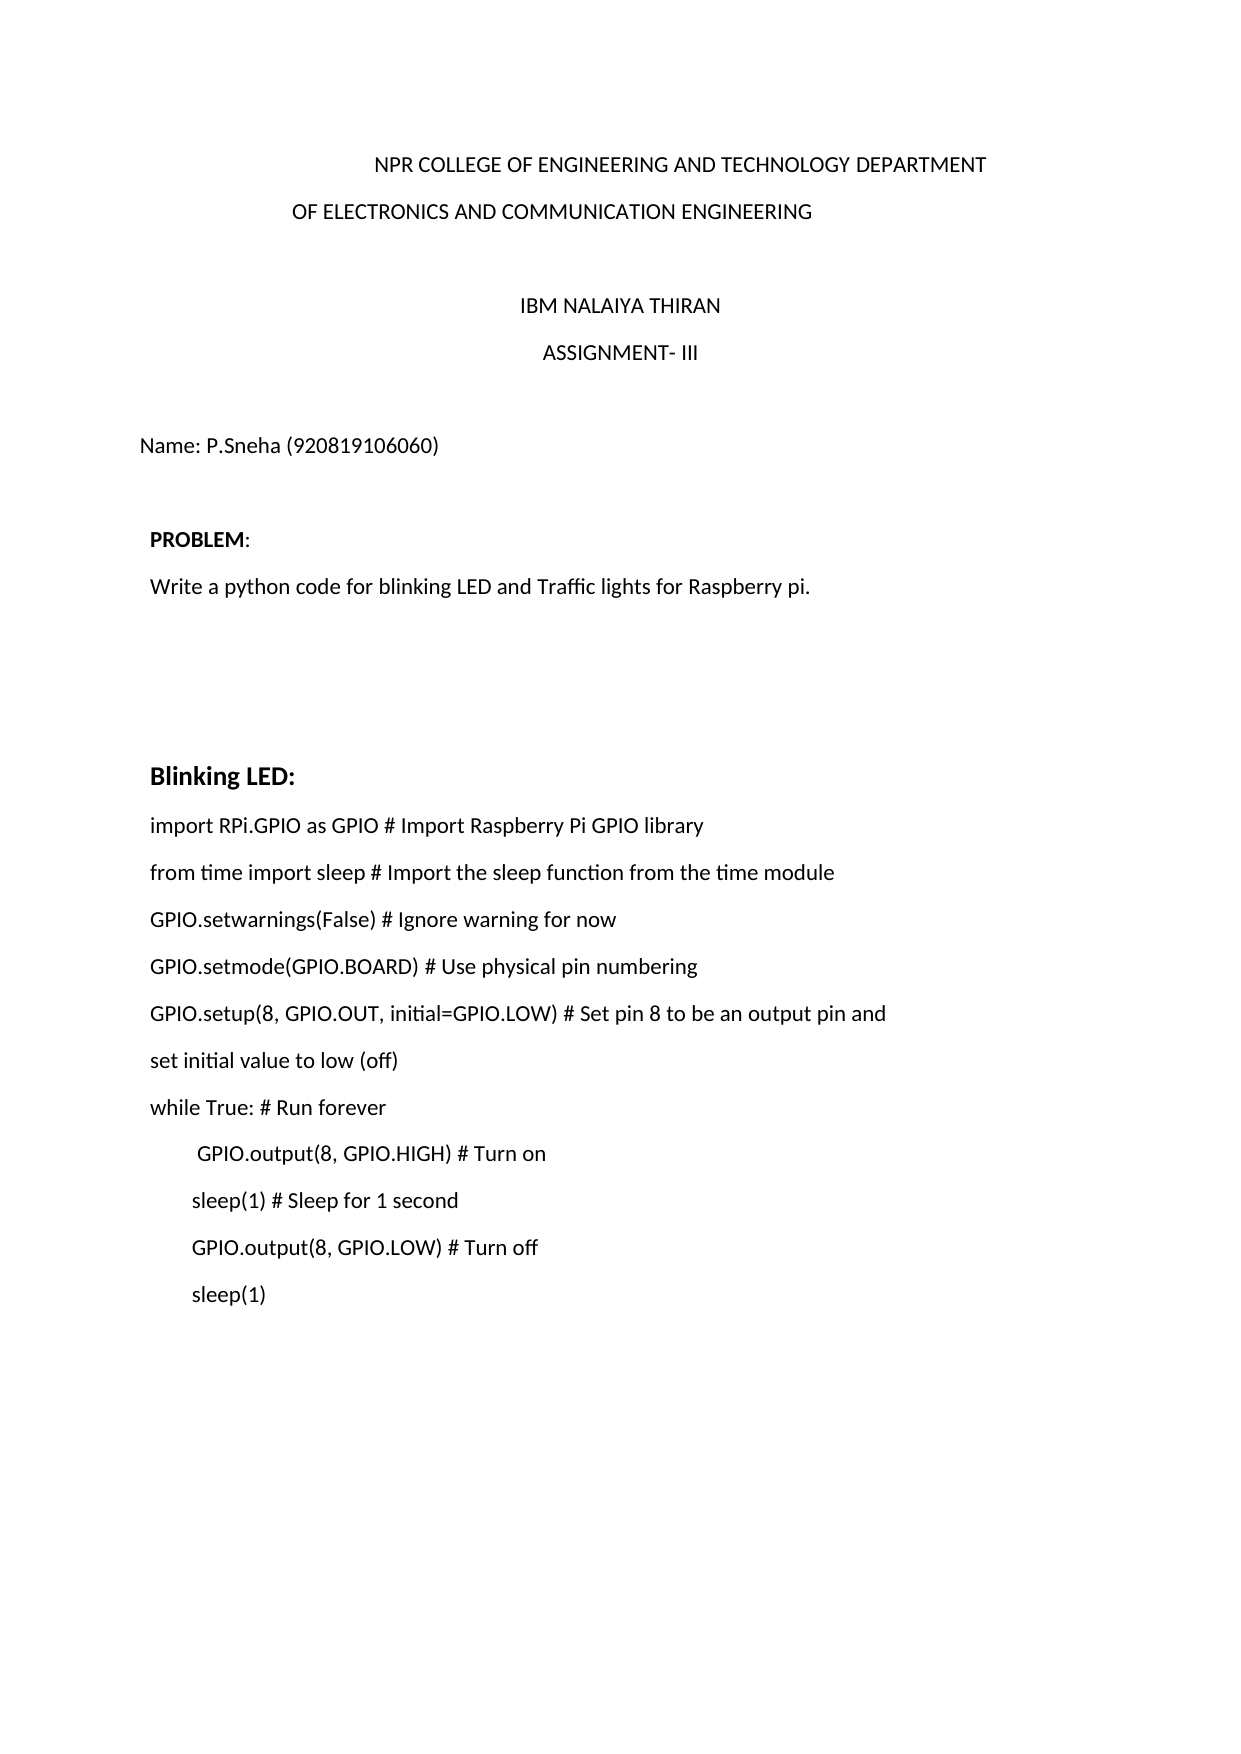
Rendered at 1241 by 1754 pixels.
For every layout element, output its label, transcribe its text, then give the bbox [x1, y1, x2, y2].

text from time import sleep # Import the sleep function from the time module GPIO.setwarnings(False) # Ignore warning for now GPIO.setmode(GPIO.BOARD) # Use physical pin numbering [150, 858, 838, 980]
text Write a python code for blinking LED and Traffic lights for Raspberry pi. [150, 572, 1065, 600]
text Name: P.Sneha (920819106060) [139, 431, 482, 459]
text IBM NALAIYA THIRAN ASSIGNMENT- III [520, 291, 721, 366]
text GPIO.setup(8, GPIO.OUT, initial=GPIO.LOW) # Set pin 8 to be an output pin and set initial value to low (off) [150, 999, 908, 1074]
subtitle Blinking LED: [150, 759, 1065, 792]
text NPR COLLEGE OF ENGINEERING AND TECHNOLOGY DEPARTMENT OF ELECTRONICS AND COMMUNICATION ENGINEERING [292, 150, 994, 225]
text GPIO.output(8, GPIO.HIGH) # Turn on sleep(1) # Sleep for 1 second GPIO.output(8, GPIO.LOW) # Turn off sleep(1) [192, 1139, 597, 1308]
text import RPi.GPIO as GPIO # Import Raspberry Pi GPIO library [150, 811, 1065, 839]
text while True: # Run forever [150, 1093, 1065, 1121]
text PROBLEM: [150, 525, 1065, 553]
